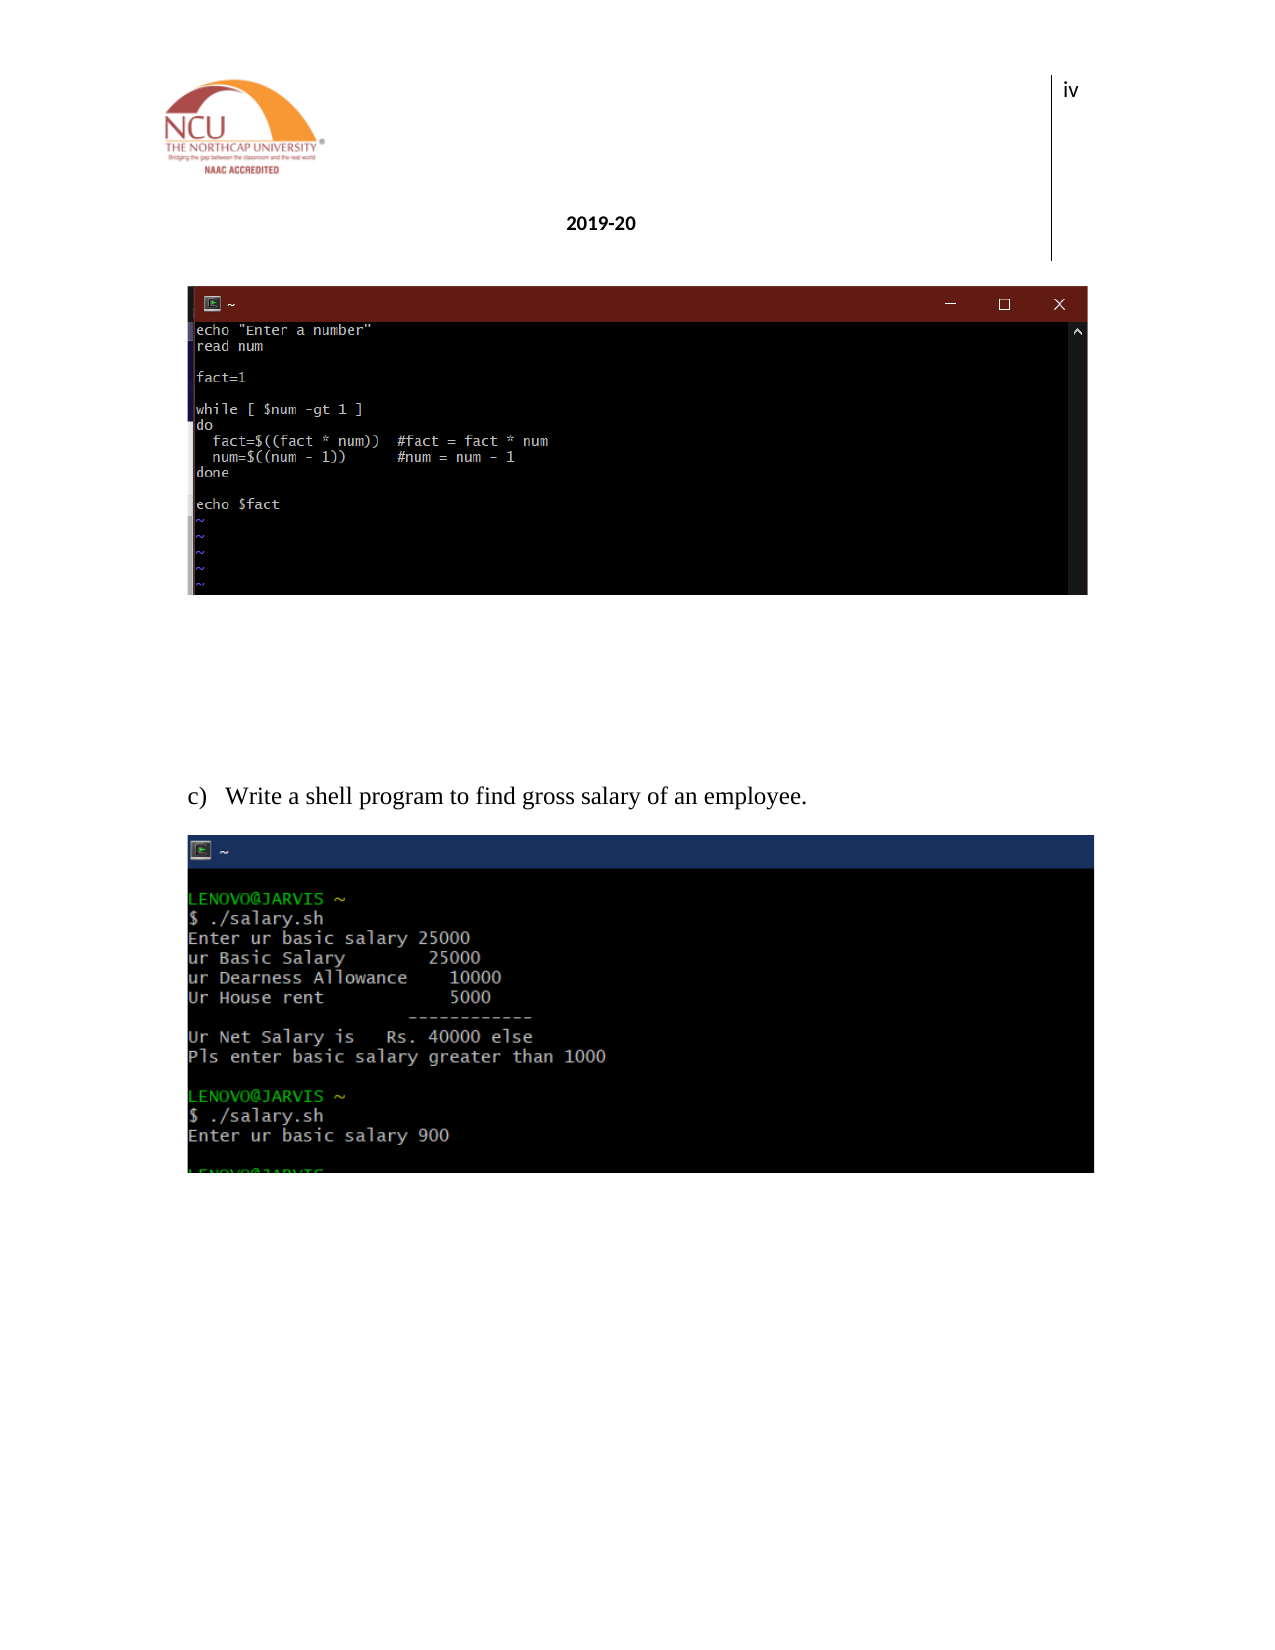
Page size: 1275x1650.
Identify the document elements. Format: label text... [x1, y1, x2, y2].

picture [161, 75, 325, 177]
list Write a shell program to find gross salary of an employee. [187, 781, 1125, 810]
picture [187, 286, 1088, 595]
picture [187, 835, 1095, 1173]
